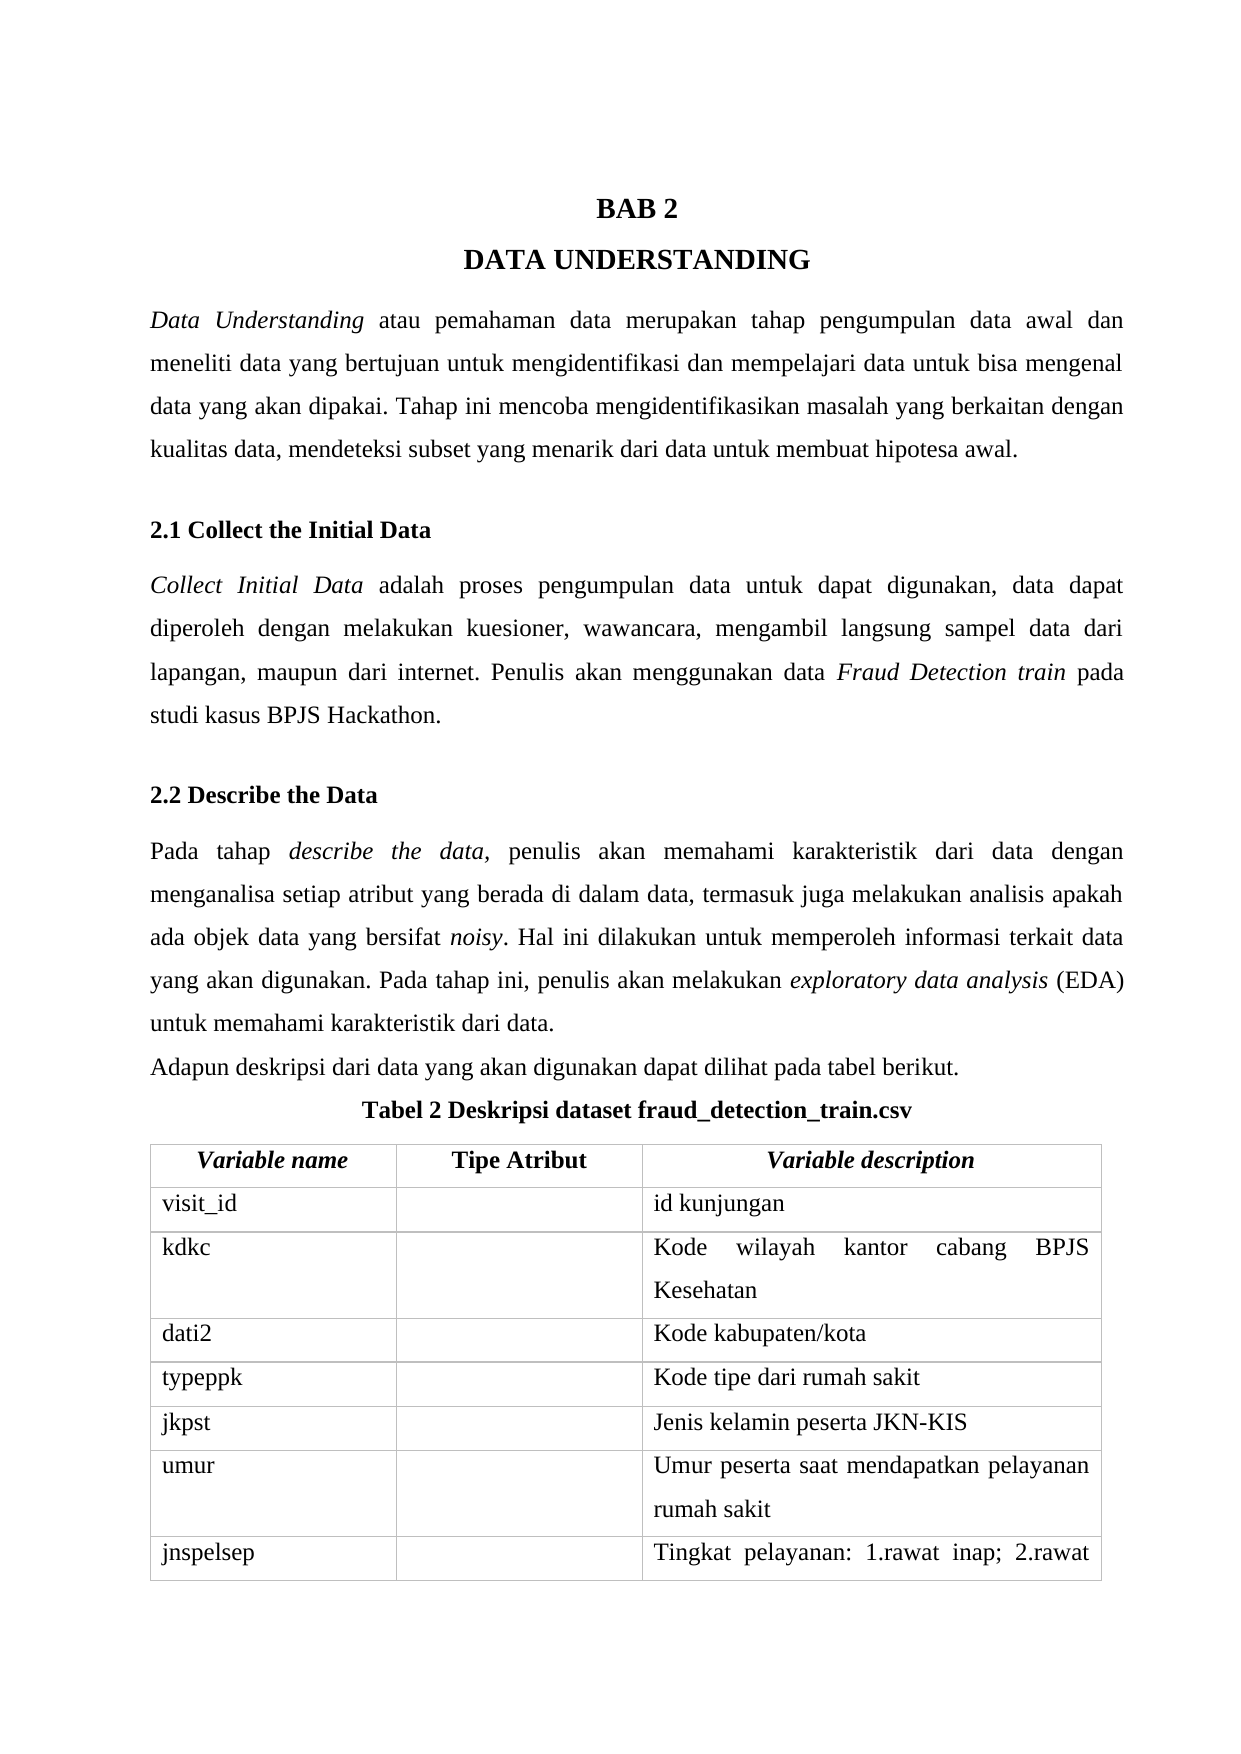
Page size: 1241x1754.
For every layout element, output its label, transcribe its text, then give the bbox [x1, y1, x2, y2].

text Tabel 2 Deskripsi dataset fraud_detection_train.csv [150, 1095, 1124, 1123]
table_cell dati2 [151, 1319, 396, 1361]
text Adapun deskripsi dari data yang akan digunakan dapat dilihat pada tabel berikut. [150, 1052, 1124, 1080]
table_cell Kode kabupaten/kota [643, 1319, 1101, 1361]
subtitle 2.2 Describe the Data [150, 780, 1124, 809]
table_cell Jenis kelamin peserta JKN-KIS [643, 1407, 1101, 1449]
subtitle BAB 2 DATA UNDERSTANDING [150, 192, 1124, 276]
table_cell [397, 1319, 642, 1361]
table_cell jnspelsep [151, 1537, 396, 1580]
table_header Variable name [151, 1145, 396, 1187]
table_cell kdkc [151, 1233, 396, 1317]
table_cell [397, 1537, 642, 1580]
table_header Tipe Atribut [397, 1145, 642, 1187]
subtitle 2.1 Collect the Initial Data [150, 515, 1124, 543]
text Collect Initial Data adalah proses pengumpulan data untuk dapat digunakan, data dapat diperoleh dengan melakukan kuesioner, wawancara, mengambil langsung sampel data dari lapangan, maupun dari internet. Penulis akan menggunakan data Fraud Detection train pada studi kasus BPJS Hackathon. [150, 570, 1124, 728]
table_cell jkpst [151, 1407, 396, 1449]
table_cell typeppk [151, 1363, 396, 1406]
table_cell [397, 1363, 642, 1406]
table_cell Kode wilayah kantor cabang BPJS Kesehatan [643, 1233, 1101, 1317]
table_cell id kunjungan [643, 1188, 1101, 1231]
table_cell [397, 1407, 642, 1449]
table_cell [643, 1537, 1101, 1580]
table_cell [397, 1451, 642, 1536]
table_cell [397, 1233, 642, 1317]
table_cell Kode tipe dari rumah sakit [643, 1363, 1101, 1406]
table_cell umur [151, 1451, 396, 1536]
table_cell [397, 1188, 642, 1231]
text Pada tahap describe the data, penulis akan memahami karakteristik dari data dengan menganalisa setiap atribut yang berada di dalam data, termasuk juga melakukan analisis apakah ada objek data yang bersifat noisy. Hal ini dilakukan untuk memperoleh informasi terkait data yang akan digunakan. Pada tahap ini, penulis akan melakukan exploratory data analysis (EDA) untuk memahami karakteristik dari data. [150, 836, 1124, 1037]
table_header Variable description [643, 1145, 1101, 1187]
table_cell Umur peserta saat mendapatkan pelayanan rumah sakit [643, 1451, 1101, 1536]
text Data Understanding atau pemahaman data merupakan tahap pengumpulan data awal dan meneliti data yang bertujuan untuk mengidentifikasi dan mempelajari data untuk bisa mengenal data yang akan dipakai. Tahap ini mencoba mengidentifikasikan masalah yang berkaitan dengan kualitas data, mendeteksi subset yang menarik dari data untuk membuat hipotesa awal. [150, 305, 1124, 463]
table_cell visit_id [151, 1188, 396, 1231]
